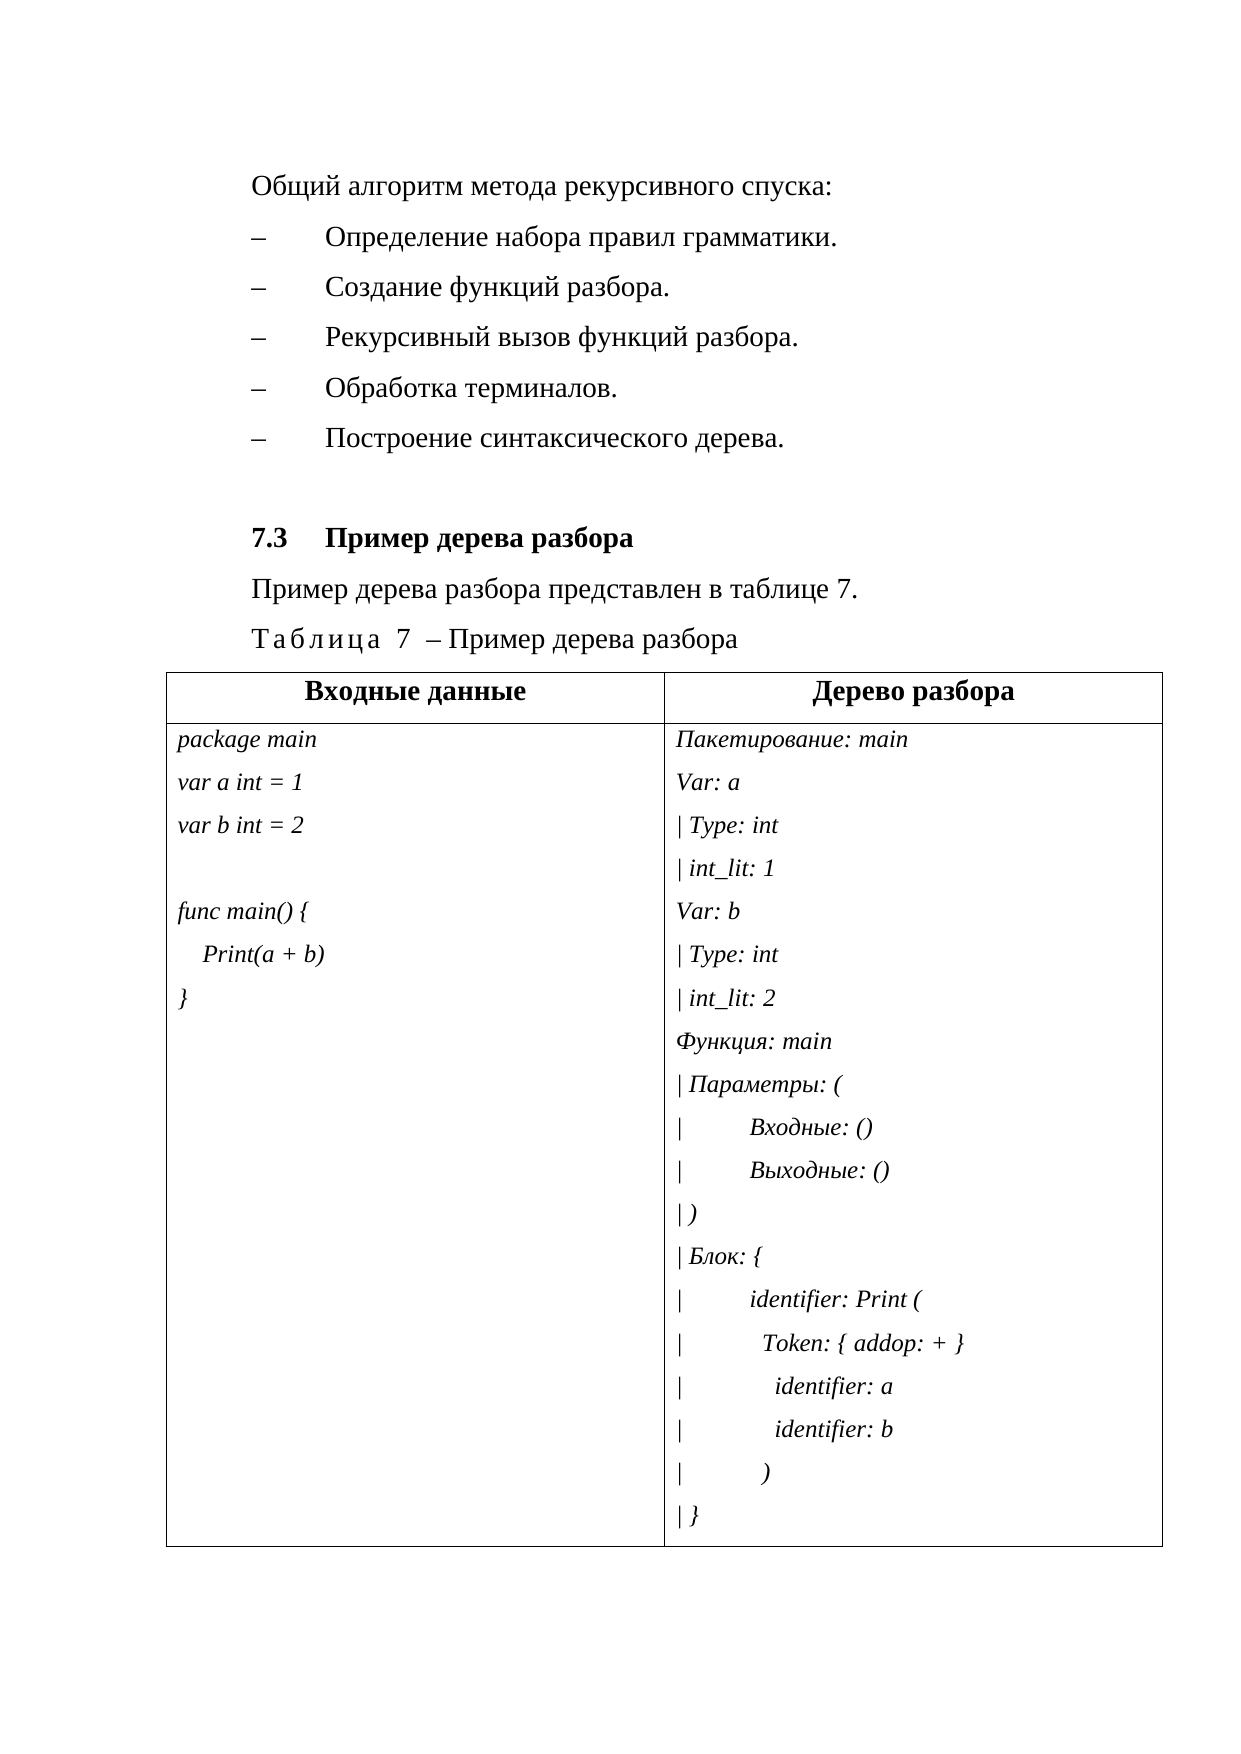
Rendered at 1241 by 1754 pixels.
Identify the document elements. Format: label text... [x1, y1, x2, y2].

text Таблица 7 – Пример дерева разбора [177, 621, 1152, 655]
table_header Дерево разбора [665, 673, 1162, 723]
table_header Входные данные [167, 673, 664, 723]
table_cell Пакетирование: main Var: a | Type: int | int_lit: 1 Var: b | Type: int | int_lit: 2 Функция: main | Параметры: ( | Входные: () | Выходные: () | ) | Блок: { | identifier: Print ( | Token: { addop: + } | identifier: a | identifier: b | ) | } [665, 724, 1162, 1546]
text – Создание функций разбора. [177, 269, 1152, 303]
text – Определение набора правил грамматики. [177, 219, 1152, 252]
text Пример дерева разбора представлен в таблице 7. [177, 571, 1152, 604]
table_cell package main var a int = 1 var b int = 2 func main() { Print(a + b) } [167, 724, 664, 1546]
text – Построение синтаксического дерева. [177, 420, 1152, 453]
text – Обработка терминалов. [177, 370, 1152, 403]
text – Рекурсивный вызов функций разбора. [177, 319, 1152, 353]
text Общий алгоритм метода рекурсивного спуска: [177, 168, 1152, 202]
subtitle 7.3 Пример дерева разбора [177, 521, 1152, 554]
